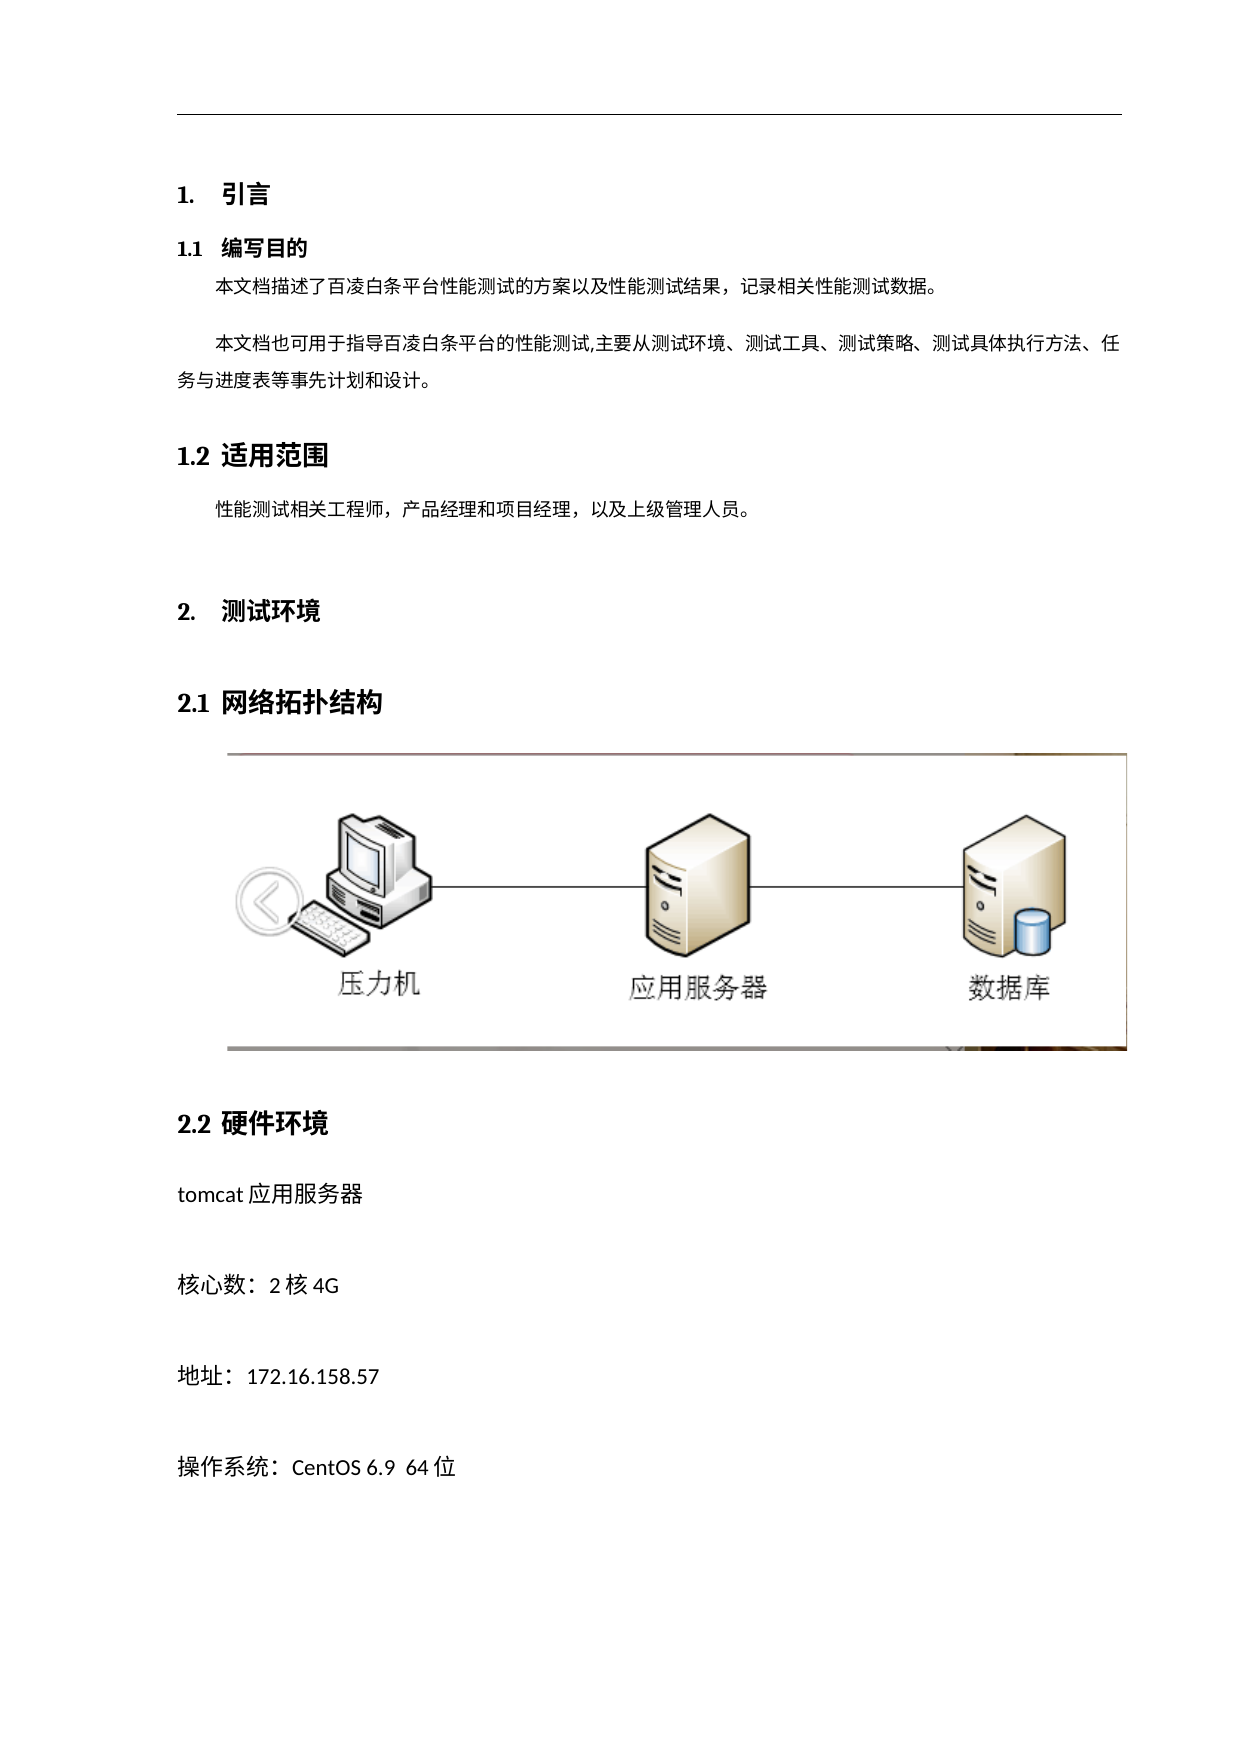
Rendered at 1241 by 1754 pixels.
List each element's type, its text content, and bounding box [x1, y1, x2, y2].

text 核心数：2核4G [177, 1251, 1122, 1316]
subtitle 测试环境 [177, 578, 1122, 643]
text 本文档描述了百凌白条平台性能测试的方案以及性能测试结果，记录相关性能测试数据。 [177, 269, 1122, 301]
text 操作系统：CentOS 6.9 64位 [177, 1433, 1122, 1498]
subtitle 1.1 编写目的 [177, 232, 1122, 264]
text 性能测试相关工程师，产品经理和项目经理，以及上级管理人员。 [177, 492, 1122, 524]
subtitle 引言 [177, 162, 1122, 227]
text 本文档也可用于指导百凌白条平台的性能测试,主要从测试环境、测试工具、测试策略、测试具体执行方法、任务与进度表等事先计划和设计。 [177, 326, 1122, 396]
subtitle 2.1 网络拓扑结构 [177, 669, 1122, 734]
subtitle 2.2 硬件环境 [177, 1090, 1122, 1155]
text 地址：172.16.158.57 [177, 1342, 1122, 1407]
picture [227, 753, 1128, 1051]
subtitle 1.2 适用范围 [177, 421, 1122, 486]
text tomcat应用服务器 [177, 1161, 1122, 1226]
